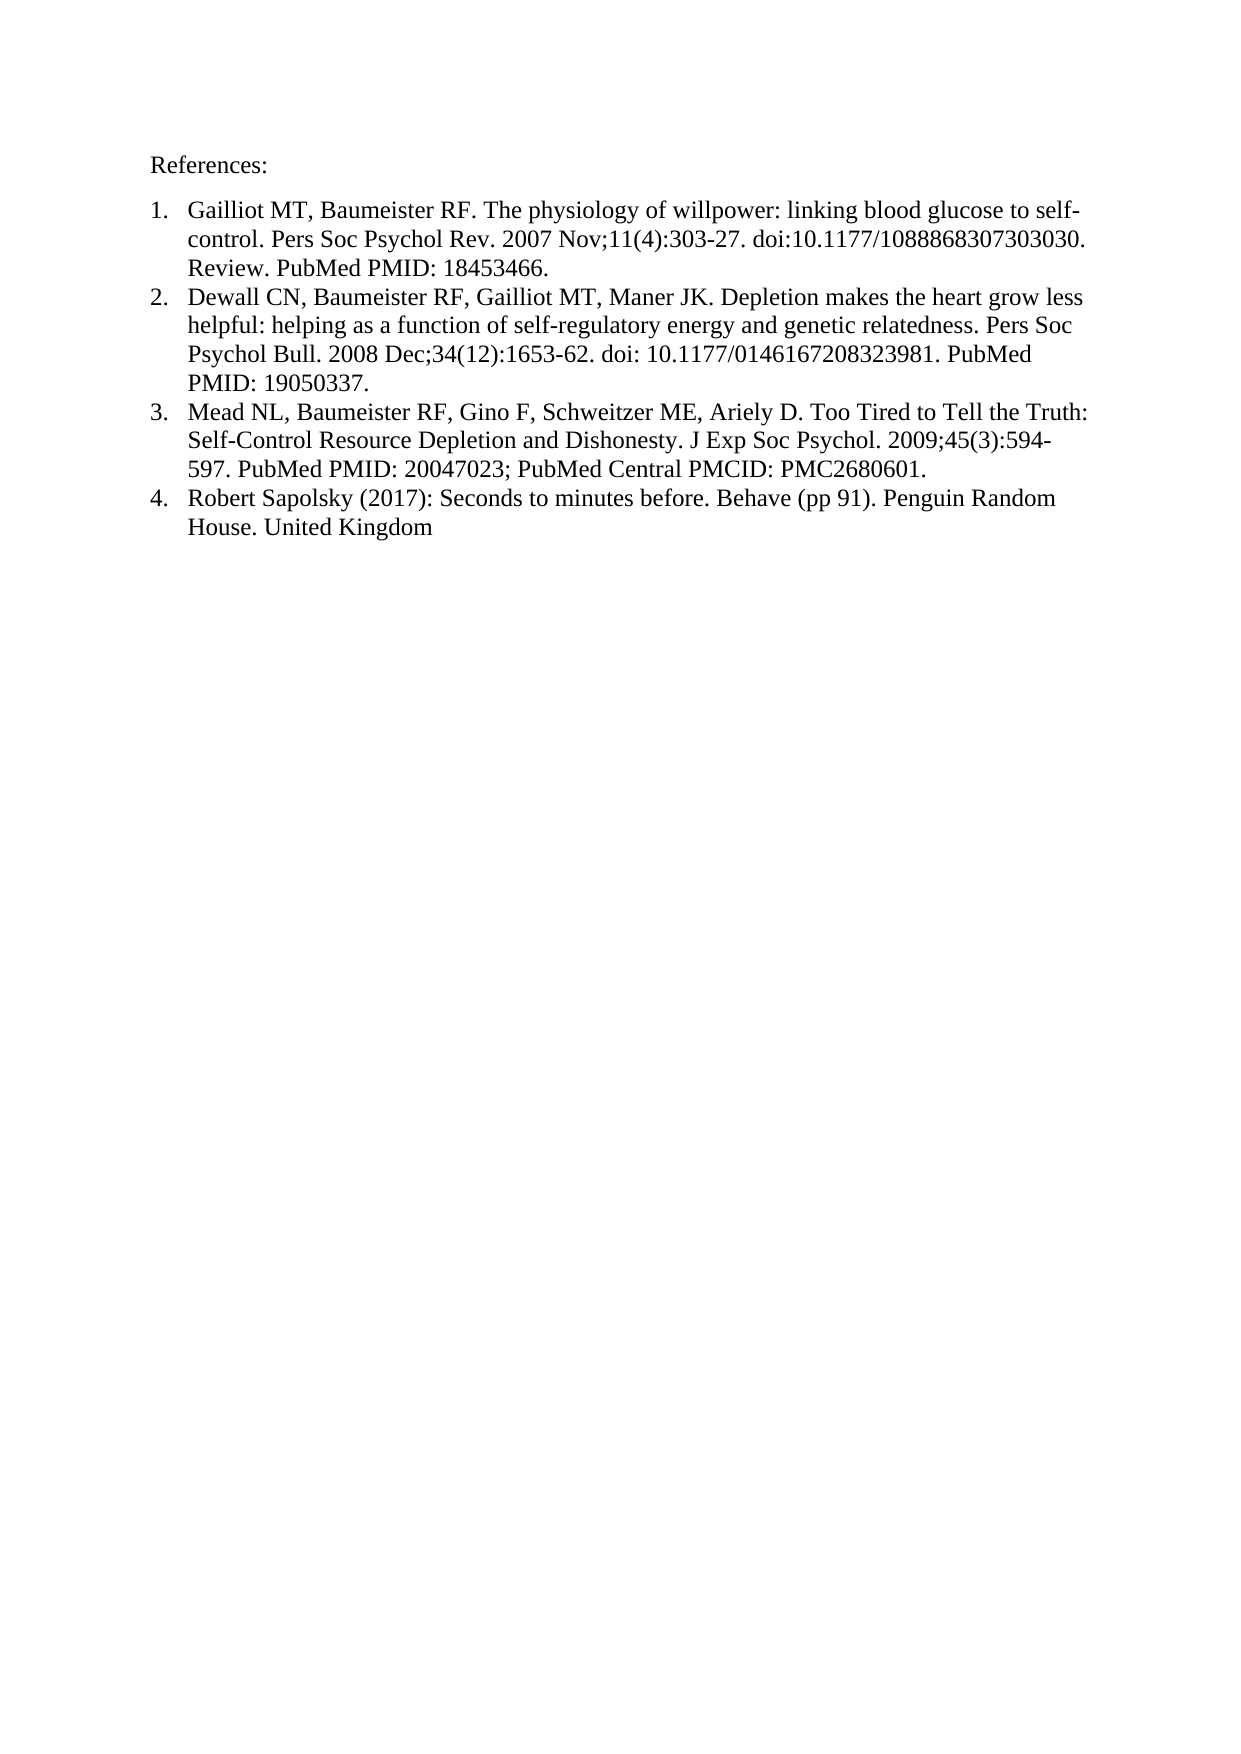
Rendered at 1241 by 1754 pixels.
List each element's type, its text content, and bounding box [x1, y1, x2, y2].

list Dewall CN, Baumeister RF, Gailliot MT, Maner JK. Depletion makes the heart grow less helpful: helping as a function of self-regulatory energy and genetic relatedness. Pers Soc Psychol Bull. 2008 Dec;34(12):1653-62. doi: 10.1177/0146167208323981. PubMed PMID: 19050337. [150, 282, 1090, 397]
list Robert Sapolsky (2017): Seconds to minutes before. Behave (pp 91). Penguin Random House. United Kingdom [150, 483, 1090, 540]
list Mead NL, Baumeister RF, Gino F, Schweitzer ME, Ariely D. Too Tired to Tell the Truth: Self-Control Resource Depletion and Dishonesty. J Exp Soc Psychol. 2009;45(3):594-597. PubMed PMID: 20047023; PubMed Central PMCID: PMC2680601. [150, 397, 1090, 483]
text References: [150, 150, 1090, 179]
list Gailliot MT, Baumeister RF. The physiology of willpower: linking blood glucose to self-control. Pers Soc Psychol Rev. 2007 Nov;11(4):303-27. doi:10.1177/1088868307303030. Review. PubMed PMID: 18453466. [150, 195, 1090, 282]
